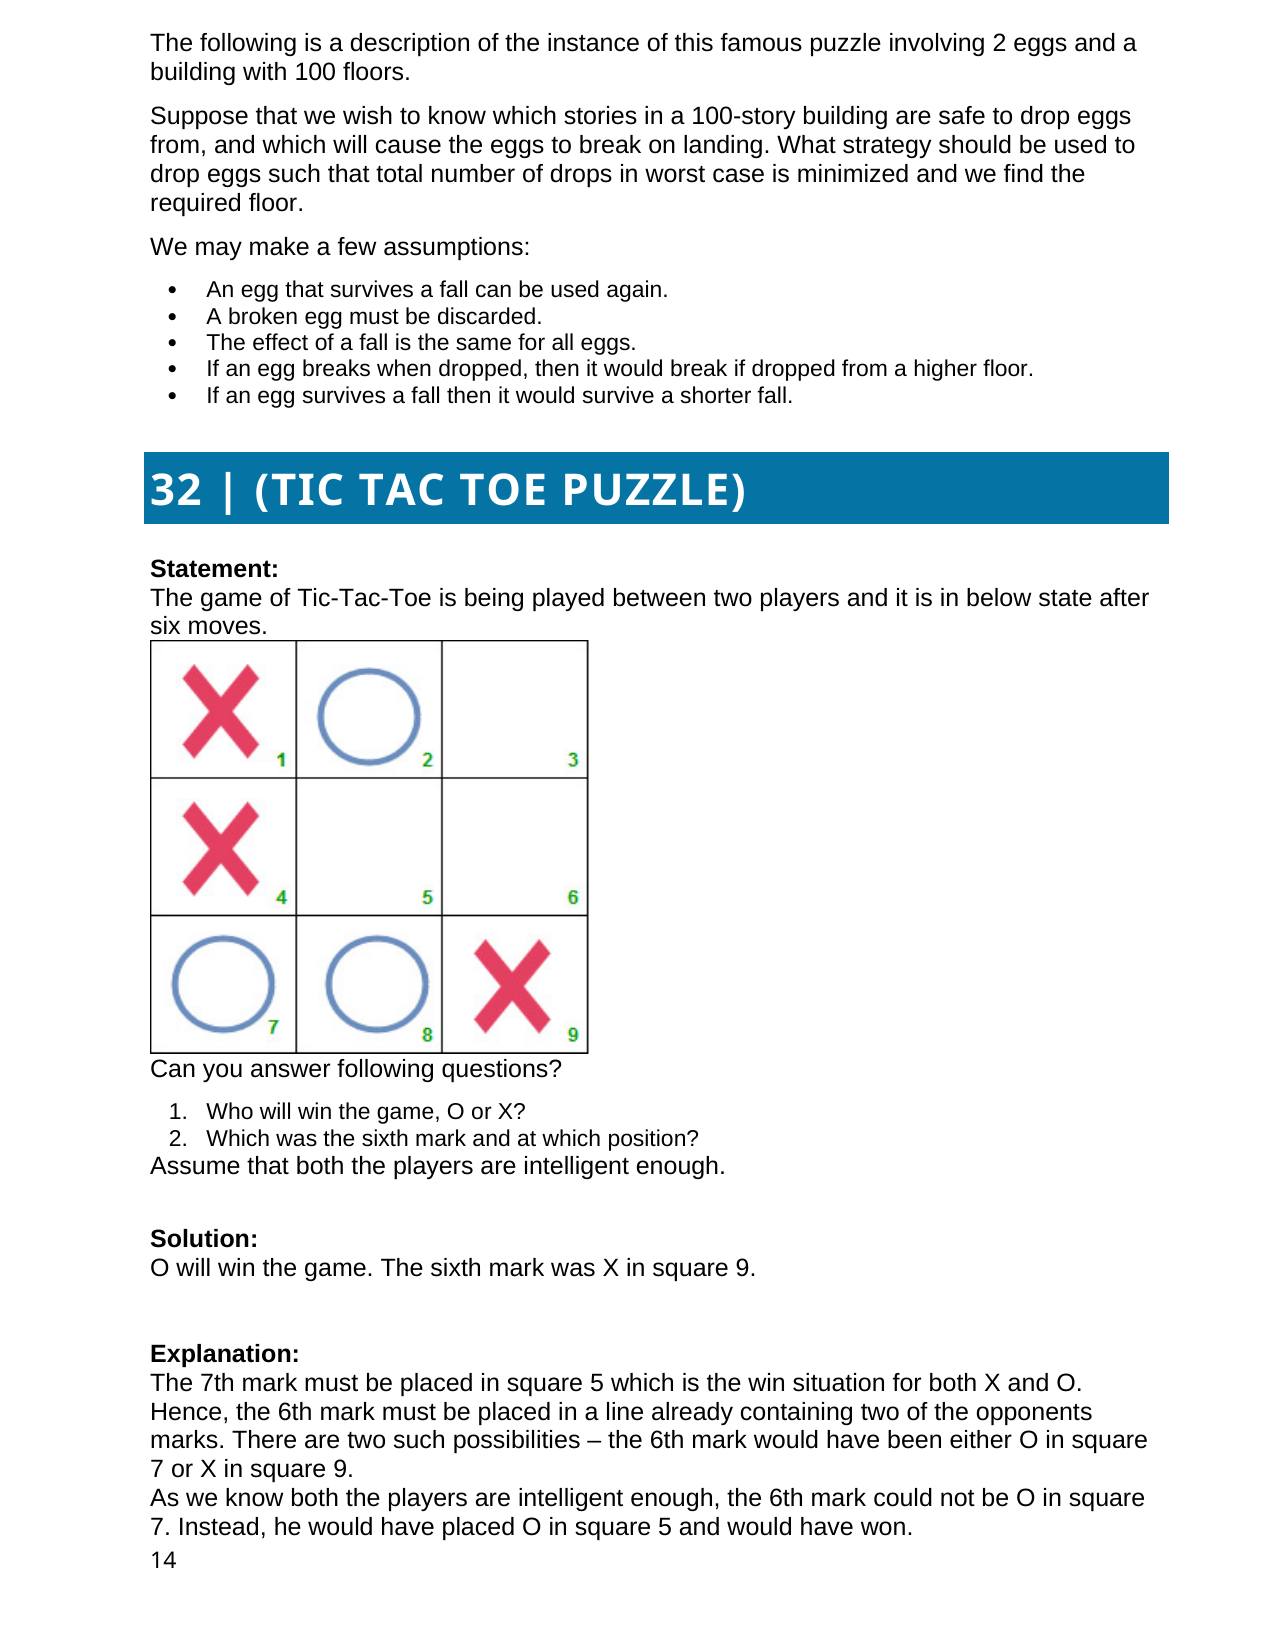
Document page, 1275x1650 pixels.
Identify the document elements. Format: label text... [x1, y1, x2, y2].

list The effect of a fall is the same for all eggs. [169, 329, 1162, 355]
text As we know both the players are intelligent enough, the 6th mark could not be O in square 7. Instead, he would have placed O in square 5 and would have won. [150, 1483, 1162, 1540]
text We may make a few assumptions: [150, 232, 1162, 261]
text Suppose that we wish to know which stories in a 100-story building are safe to drop eggs from, and which will cause the eggs to break on landing. What strategy should be used to drop eggs such that total number of drops in worst case is minimized and we find the required floor. [150, 101, 1162, 216]
list A broken egg must be discarded. [169, 303, 1162, 329]
text Assume that both the players are intelligent enough. [150, 1151, 1162, 1180]
text Statement: The game of Tic-Tac-Toe is being played between two players and it is in below state after six moves. [150, 554, 1162, 640]
list An egg that survives a fall can be used again. [169, 276, 1162, 303]
list Which was the sixth mark and at which position? [169, 1125, 1162, 1151]
text The following is a description of the instance of this famous puzzle involving 2 eggs and a building with 100 floors. [150, 28, 1162, 86]
text Solution: O will win the game. The sixth mark was X in square 9. Explanation: The 7th mark must be placed in square 5 which is the win situation for both X and O. Hence, the 6th mark must be placed in a line already containing two of the opponents marks. There are two such possibilities – the 6th mark would have been either O in square 7 or X in square 9. [150, 1195, 1162, 1483]
list Who will win the game, O or X? [169, 1098, 1162, 1125]
list If an egg breaks when dropped, then it would break if dropped from a higher floor. [169, 355, 1162, 382]
picture [150, 640, 605, 1054]
subtitle 32 | (Tic Tac Toe Puzzle) [150, 459, 1162, 518]
text Can you answer following questions? [150, 1054, 1162, 1083]
list If an egg survives a fall then it would survive a shorter fall. [169, 382, 1162, 408]
